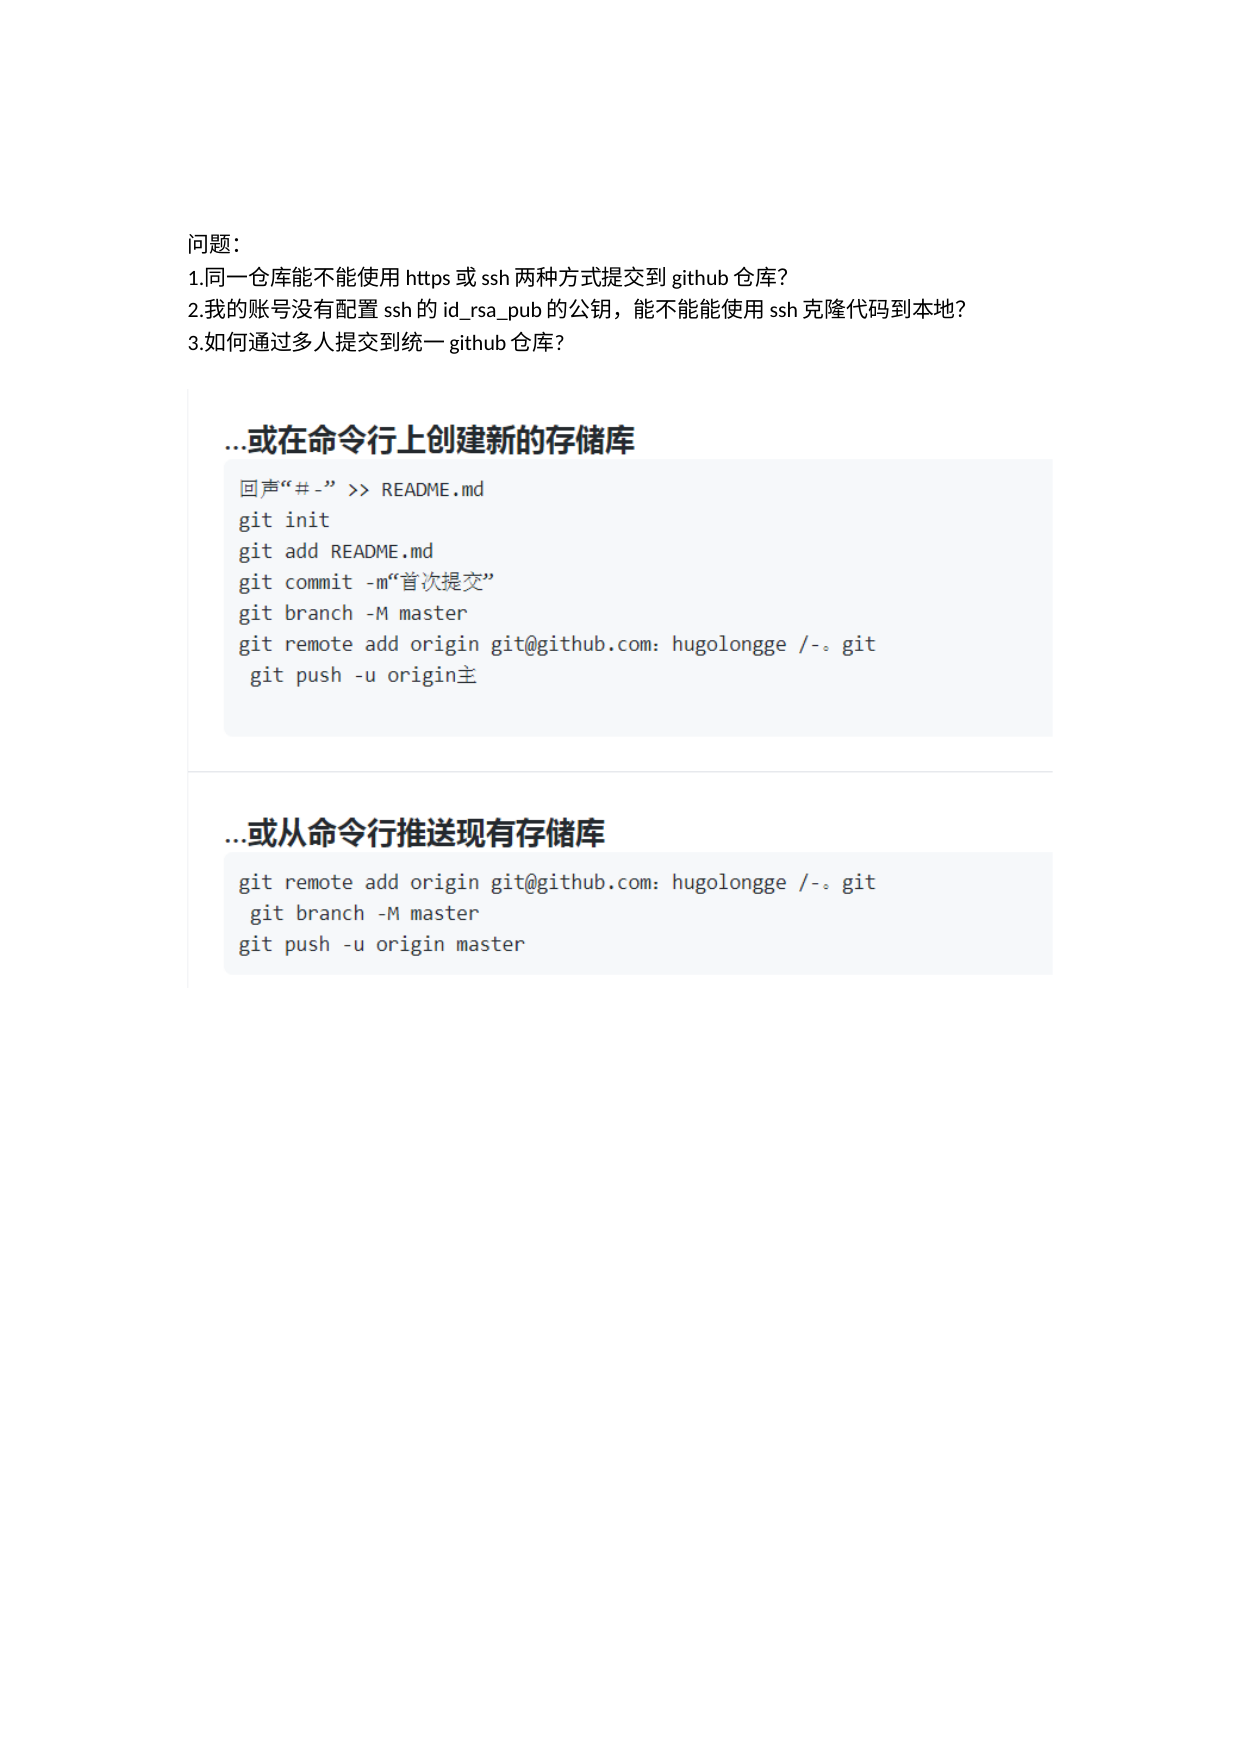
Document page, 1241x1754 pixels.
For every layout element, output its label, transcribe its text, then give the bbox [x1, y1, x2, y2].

text 2.我的账号没有配置ssh的id_rsa_pub的公钥，能不能能使用ssh克隆代码到本地？ [187, 292, 1053, 324]
text 问题： [187, 227, 1053, 259]
text 3.如何通过多人提交到统一github仓库? [187, 324, 1053, 357]
picture [187, 389, 1053, 988]
text 1.同一仓库能不能使用https或ssh两种方式提交到github仓库？ [187, 259, 1053, 292]
